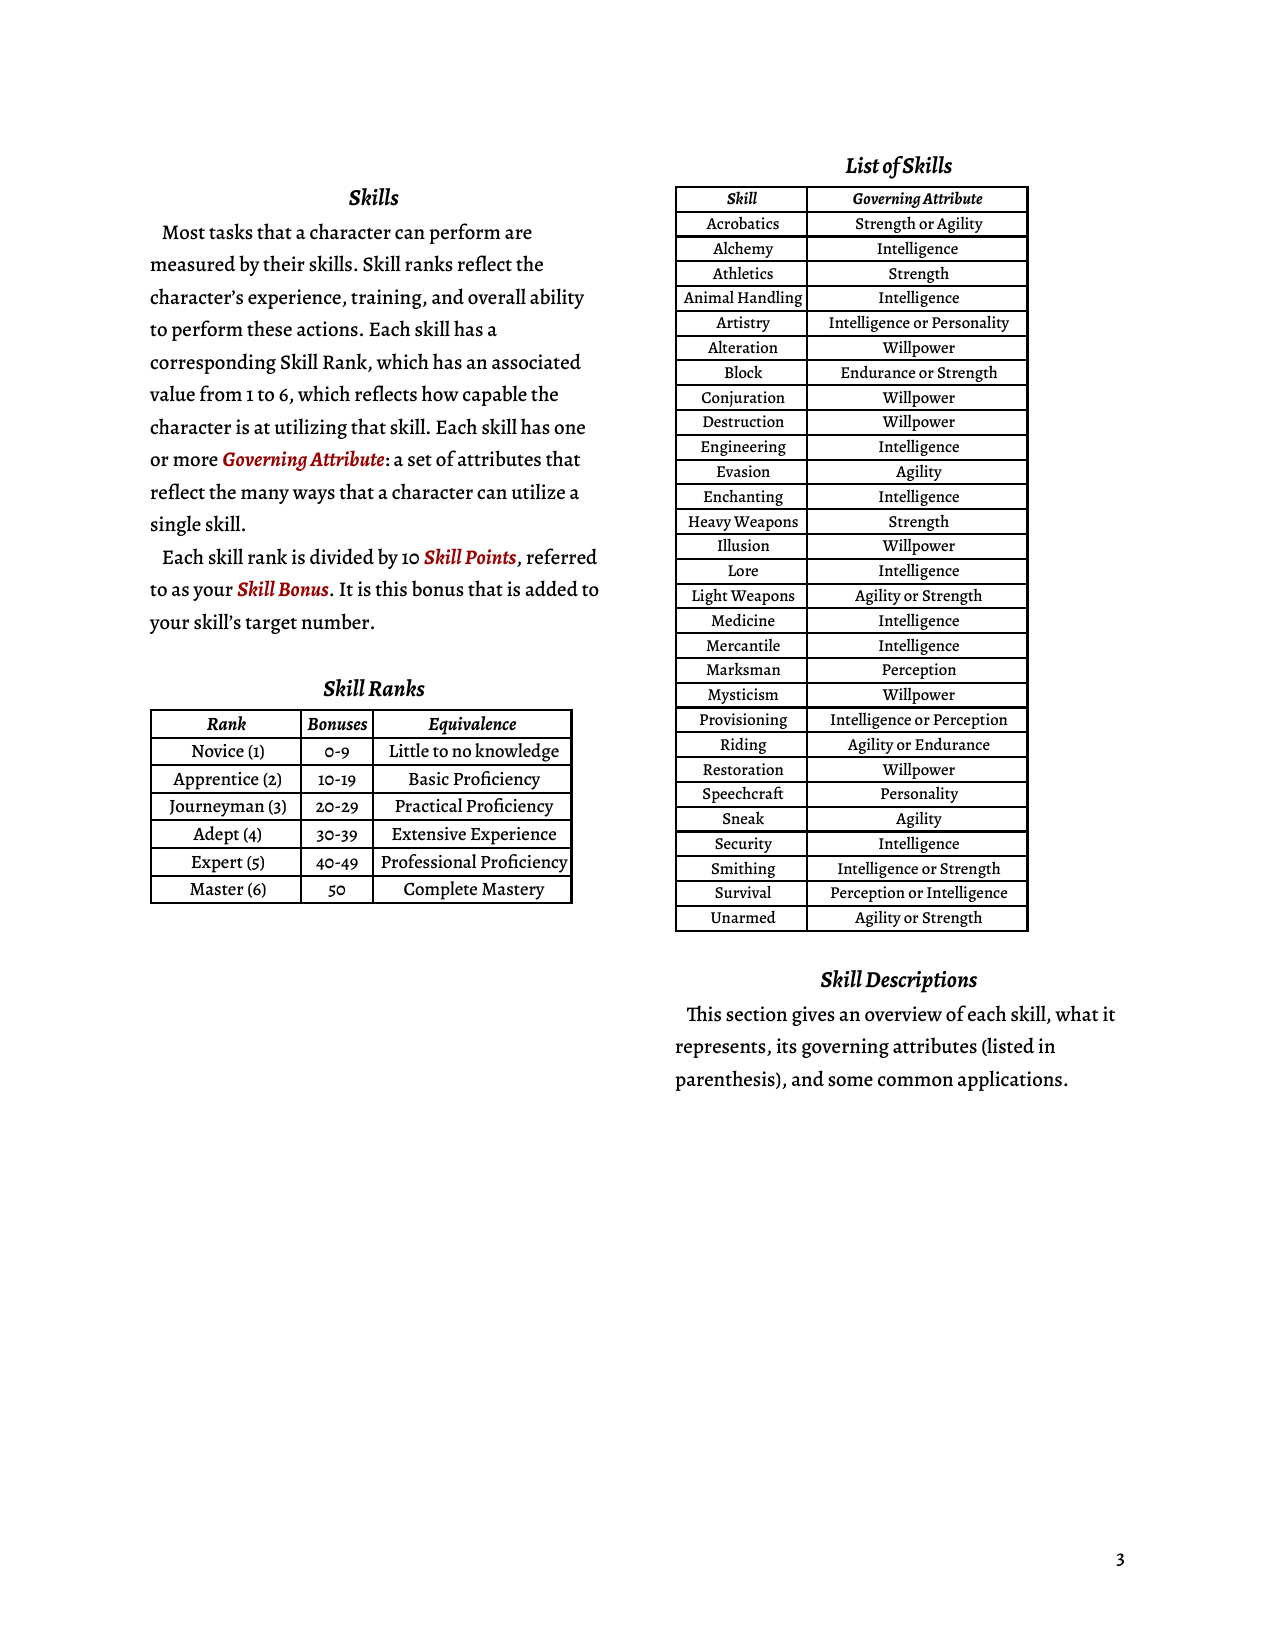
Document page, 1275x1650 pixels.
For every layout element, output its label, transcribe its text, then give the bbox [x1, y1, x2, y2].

table_cell Speechcraft [677, 783, 806, 806]
table_cell Willpower [808, 386, 1026, 409]
subtitle List of Skills [675, 150, 1125, 181]
subtitle Skill Ranks [150, 673, 600, 704]
table_header Skill [677, 188, 806, 211]
table_cell Block [677, 361, 806, 384]
table_cell Willpower [808, 684, 1026, 706]
table_cell Perception [808, 659, 1026, 682]
table_cell Complete Mastery [374, 877, 570, 902]
table_cell Intelligence [808, 238, 1026, 260]
table_cell Novice (1) [152, 739, 300, 764]
table_cell Little to no knowledge [374, 739, 570, 764]
table_header Rank [152, 711, 300, 737]
table_cell Intelligence or Perception [808, 709, 1026, 731]
table_cell Perception or Intelligence [808, 882, 1026, 905]
table_cell Conjuration [677, 386, 806, 409]
table_cell Apprentice (2) [152, 766, 300, 792]
table_cell Intelligence [808, 634, 1026, 657]
subtitle Skills [150, 182, 600, 214]
table_cell Marksman [677, 659, 806, 682]
table_cell 50 [302, 877, 372, 902]
table_cell Basic Proficiency [374, 766, 570, 792]
table_cell Adept (4) [152, 821, 300, 847]
table_cell 40-49 [302, 849, 372, 874]
table_cell Athletics [677, 262, 806, 285]
table_cell Journeyman (3) [152, 794, 300, 819]
table_cell Security [677, 833, 806, 855]
table_cell Smithing [677, 857, 806, 880]
table_cell Personality [808, 783, 1026, 806]
table_cell Willpower [808, 337, 1026, 359]
table_cell 10-19 [302, 766, 372, 792]
table_cell Light Weapons [677, 585, 806, 607]
table_header Bonuses [302, 711, 372, 737]
table_cell Evasion [677, 461, 806, 483]
table_cell Riding [677, 733, 806, 756]
table_cell Alchemy [677, 238, 806, 260]
table_cell Heavy Weapons [677, 510, 806, 533]
table_cell Medicine [677, 609, 806, 632]
table_cell Unarmed [677, 907, 806, 929]
table_cell Mysticism [677, 684, 806, 706]
table_cell Strength [808, 510, 1026, 533]
table_cell Practical Proficiency [374, 794, 570, 819]
table_cell Endurance or Strength [808, 361, 1026, 384]
table_cell Survival [677, 882, 806, 905]
text Most tasks that a character can perform are measured by their skills. Skill ranks reflect the character’s experience, training, and overall ability to perform these actions. Each skill has a corresponding Skill Rank, which has an associated value from 1 to 6, which reflects how capable the character is at utilizing that skill. Each skill has one or more Governing Attribute: a set of attributes that reflect the many ways that a character can utilize a single skill. [150, 218, 600, 539]
table_cell Sneak [677, 808, 806, 830]
table_cell Intelligence [808, 609, 1026, 632]
table_cell Intelligence [808, 436, 1026, 458]
subtitle Skill Descriptions [675, 964, 1125, 995]
table_cell Enchanting [677, 485, 806, 508]
table_cell Willpower [808, 535, 1026, 558]
table_cell Agility or Strength [808, 907, 1026, 929]
table_cell Intelligence or Personality [808, 312, 1026, 334]
table_cell Master (6) [152, 877, 300, 902]
table_cell Strength [808, 262, 1026, 285]
table_cell Restoration [677, 758, 806, 781]
table_cell Acrobatics [677, 213, 806, 235]
table_cell Intelligence [808, 485, 1026, 508]
table_header Equivalence [374, 711, 570, 737]
text This section gives an overview of each skill, what it represents, its governing attributes (listed in parenthesis), and some common applications. [675, 1000, 1125, 1093]
text Each skill rank is divided by 10 Skill Points, referred to as your Skill Bonus. It is this bonus that is added to your skill’s target number. [150, 543, 600, 637]
table_cell 20-29 [302, 794, 372, 819]
table_cell Willpower [808, 758, 1026, 781]
table_cell Agility or Endurance [808, 733, 1026, 756]
table_cell Artistry [677, 312, 806, 334]
table_cell Extensive Experience [374, 821, 570, 847]
table_cell Animal Handling [677, 287, 806, 310]
table_cell Intelligence [808, 560, 1026, 582]
table_cell Agility [808, 461, 1026, 483]
table_cell Expert (5) [152, 849, 300, 874]
table_cell 30-39 [302, 821, 372, 847]
table_cell Mercantile [677, 634, 806, 657]
table_cell Provisioning [677, 709, 806, 731]
table_cell Intelligence [808, 833, 1026, 855]
table_cell 0-9 [302, 739, 372, 764]
table_cell Destruction [677, 411, 806, 434]
table_cell Professional Proficiency [374, 849, 570, 874]
table_cell Lore [677, 560, 806, 582]
table_cell Alteration [677, 337, 806, 359]
table_cell Engineering [677, 436, 806, 458]
table_cell Willpower [808, 411, 1026, 434]
table_cell Agility or Strength [808, 585, 1026, 607]
table_cell Strength or Agility [808, 213, 1026, 235]
table_cell Illusion [677, 535, 806, 558]
table_cell Agility [808, 808, 1026, 830]
table_cell Intelligence [808, 287, 1026, 310]
table_header Governing Attribute [808, 188, 1026, 211]
table_cell Intelligence or Strength [808, 857, 1026, 880]
